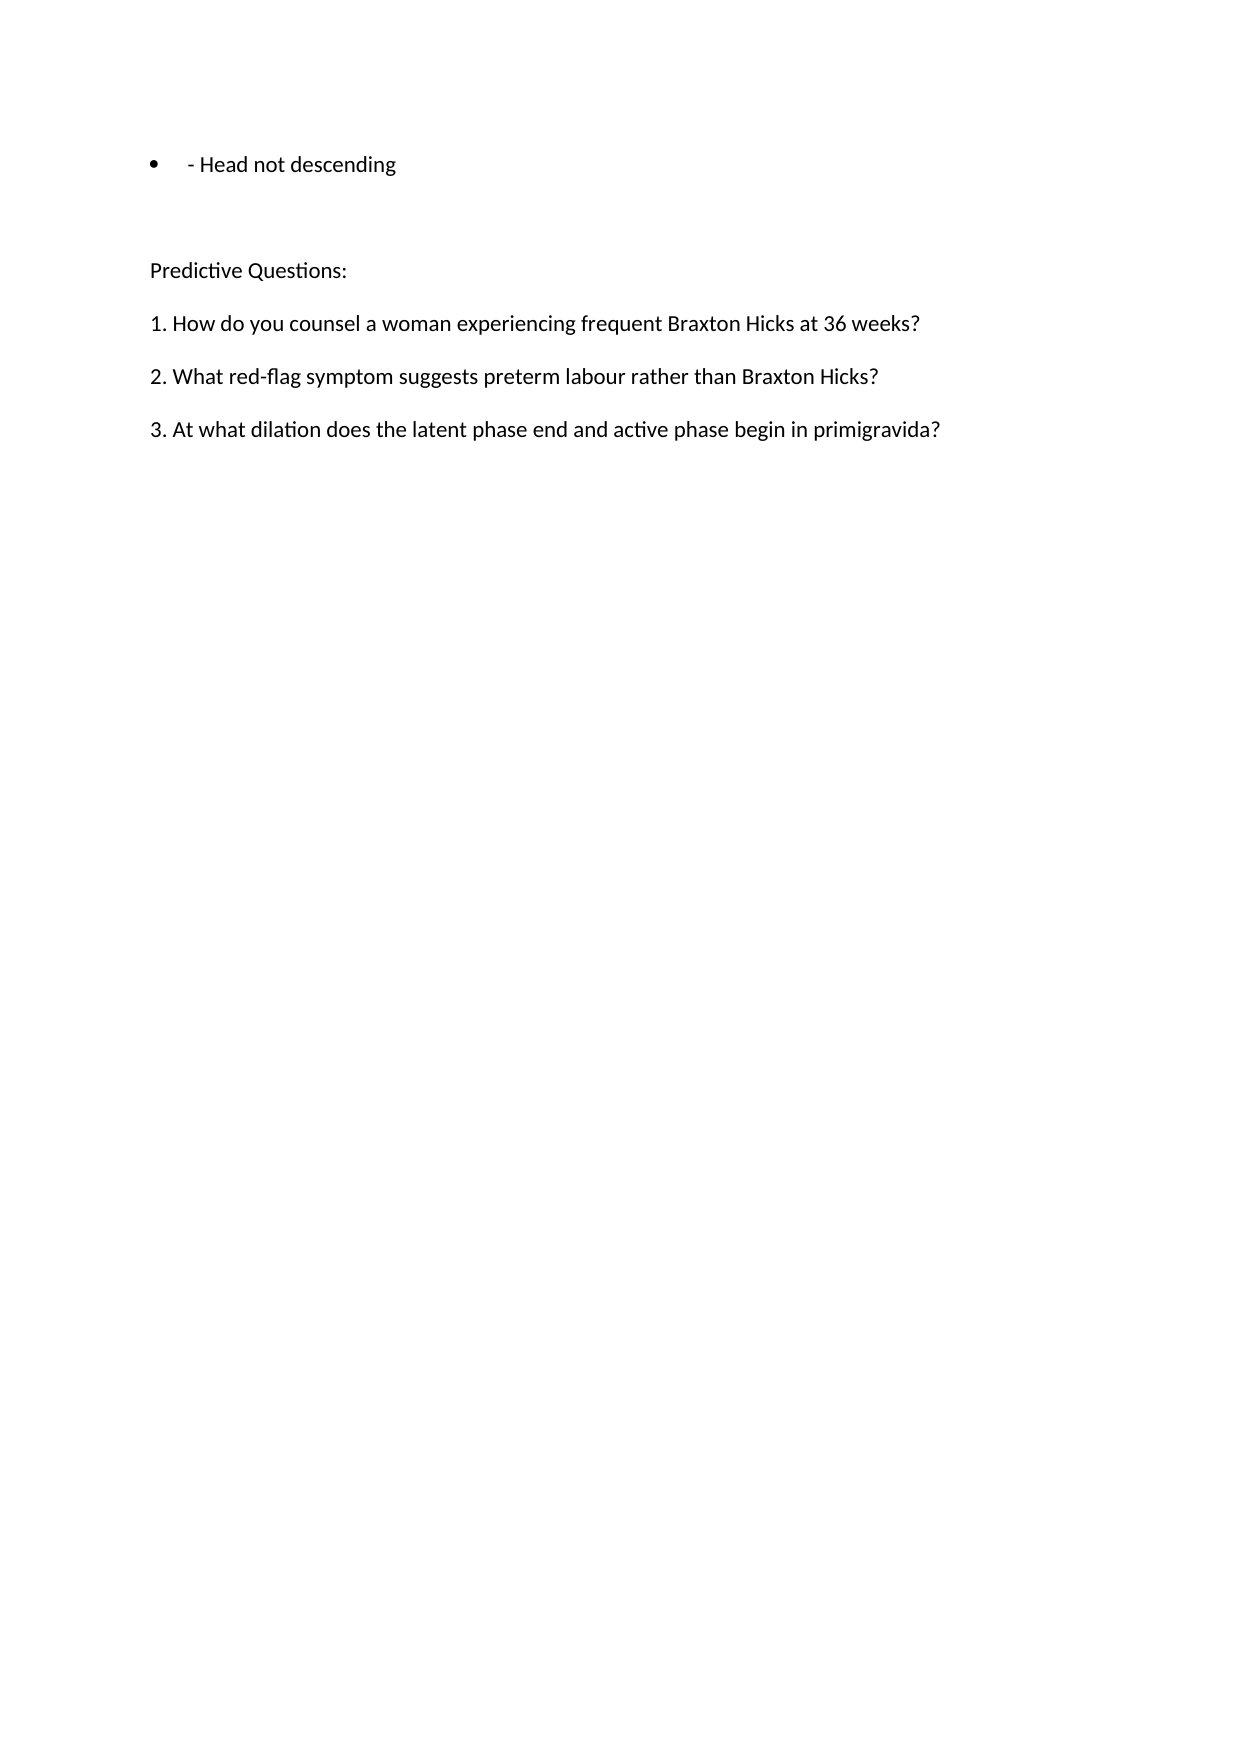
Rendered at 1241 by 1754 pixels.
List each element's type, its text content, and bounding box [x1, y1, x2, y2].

text 2. What red-flag symptom suggests preterm labour rather than Braxton Hicks? [150, 362, 1090, 390]
text 1. How do you counsel a woman experiencing frequent Braxton Hicks at 36 weeks? [150, 309, 1090, 337]
list - Head not descending [150, 150, 1090, 178]
text Predictive Questions: [150, 256, 1090, 284]
text 3. At what dilation does the latent phase end and active phase begin in primigravida? [150, 415, 1090, 443]
